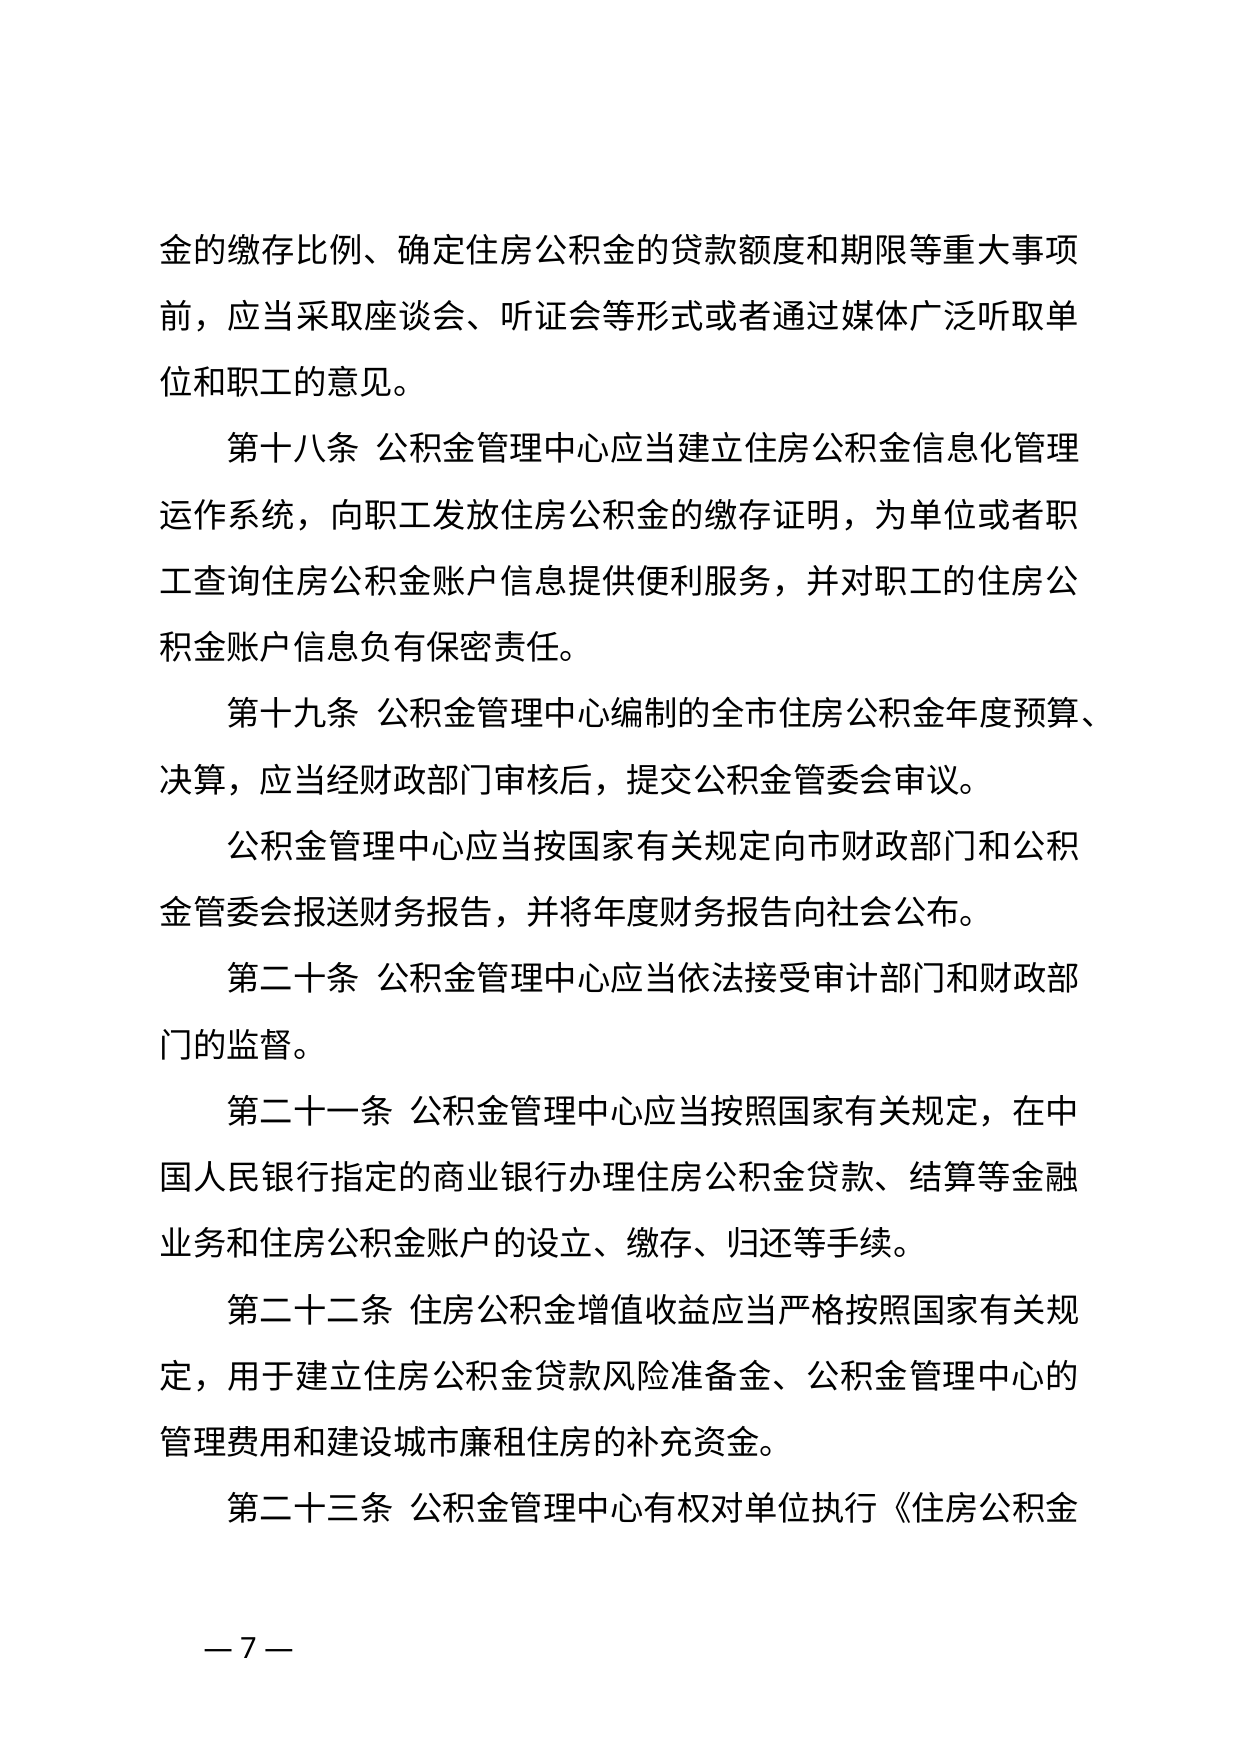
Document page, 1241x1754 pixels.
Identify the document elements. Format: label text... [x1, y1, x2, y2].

text 公积金管理中心应当按国家有关规定向市财政部门和公积金管委会报送财务报告，并将年度财务报告向社会公布。 [159, 811, 1081, 943]
text 第二十条 公积金管理中心应当依法接受审计部门和财政部门的监督。 [159, 943, 1081, 1076]
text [159, 214, 1081, 413]
text 第二十二条 住房公积金增值收益应当严格按照国家有关规定，用于建立住房公积金贷款风险准备金、公积金管理中心的管理费用和建设城市廉租住房的补充资金。 [159, 1274, 1081, 1473]
text 第二十一条 公积金管理中心应当按照国家有关规定，在中国人民银行指定的商业银行办理住房公积金贷款、结算等金融业务和住房公积金账户的设立、缴存、归还等手续。 [159, 1076, 1081, 1274]
text 第十八条 公积金管理中心应当建立住房公积金信息化管理运作系统，向职工发放住房公积金的缴存证明，为单位或者职工查询住房公积金账户信息提供便利服务，并对职工的住房公积金账户信息负有保密责任。 [159, 413, 1081, 678]
text 第十九条 公积金管理中心编制的全市住房公积金年度预算、决算，应当经财政部门审核后，提交公积金管委会审议。 [159, 678, 1081, 811]
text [159, 1473, 1081, 1539]
